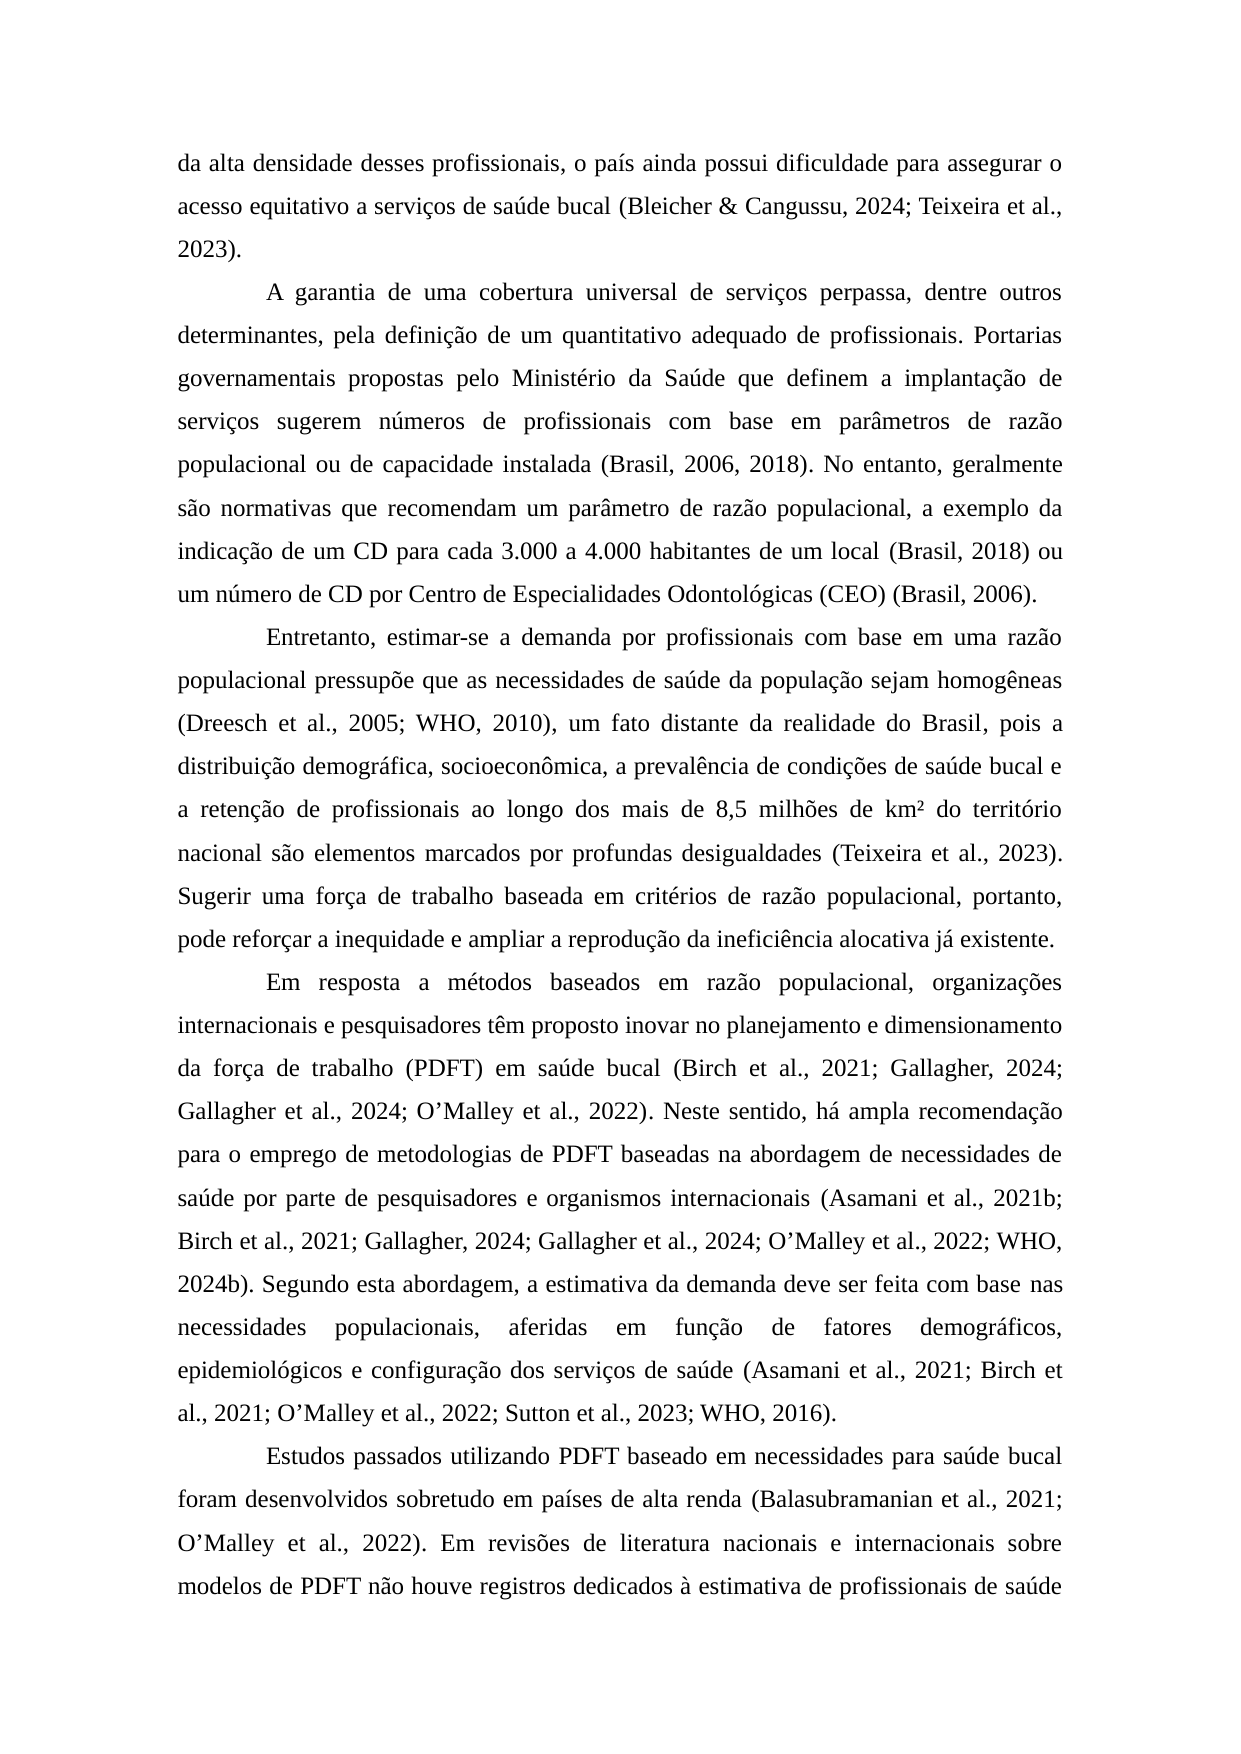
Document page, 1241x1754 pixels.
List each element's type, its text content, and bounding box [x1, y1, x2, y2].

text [177, 1441, 1063, 1599]
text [177, 148, 1063, 263]
text Em resposta a métodos baseados em razão populacional, organizações internacionais e pesquisadores têm proposto inovar no planejamento e dimensionamento da força de trabalho (PDFT) em saúde bucal . Neste sentido, há ampla recomendação para o emprego de metodologias de PDFT baseadas na abordagem de necessidades de saúde por parte de pesquisadores e organismos internacionais . Segundo esta abordagem, a estimativa da demanda deve ser feita com base nas necessidades populacionais, aferidas em função de fatores demográficos, epidemiológicos e configuração dos serviços de saúde (Asamani et al., 2021; Birch et al., 2021; O’Malley et al., 2022; Sutton et al., 2023; WHO, 2016). [177, 967, 1063, 1427]
text Entretanto, estimar-se a demanda por profissionais com base em uma razão populacional pressupõe que as necessidades de saúde da população sejam homogêneas , um fato distante da realidade do Brasil, pois a distribuição demográfica, socioeconômica, a prevalência de condições de saúde bucal e a retenção de profissionais ao longo dos mais de 8,5 milhões de km² do território nacional são elementos marcados por profundas desigualdades . Sugerir uma força de trabalho baseada em critérios de razão populacional, portanto, pode reforçar a inequidade e ampliar a reprodução da ineficiência alocativa já existente. [177, 622, 1063, 953]
text A garantia de uma cobertura universal de serviços perpassa, dentre outros determinantes, pela definição de um quantitativo adequado de profissionais. Portarias governamentais propostas pelo Ministério da Saúde que definem a implantação de serviços sugerem números de profissionais com base em parâmetros de razão populacional ou de capacidade instalada . No entanto, geralmente são normativas que recomendam um parâmetro de razão populacional, a exemplo da indicação de um CD para cada 3.000 a 4.000 habitantes de um local ou um número de CD por Centro de Especialidades Odontológicas (CEO) . [177, 277, 1063, 608]
